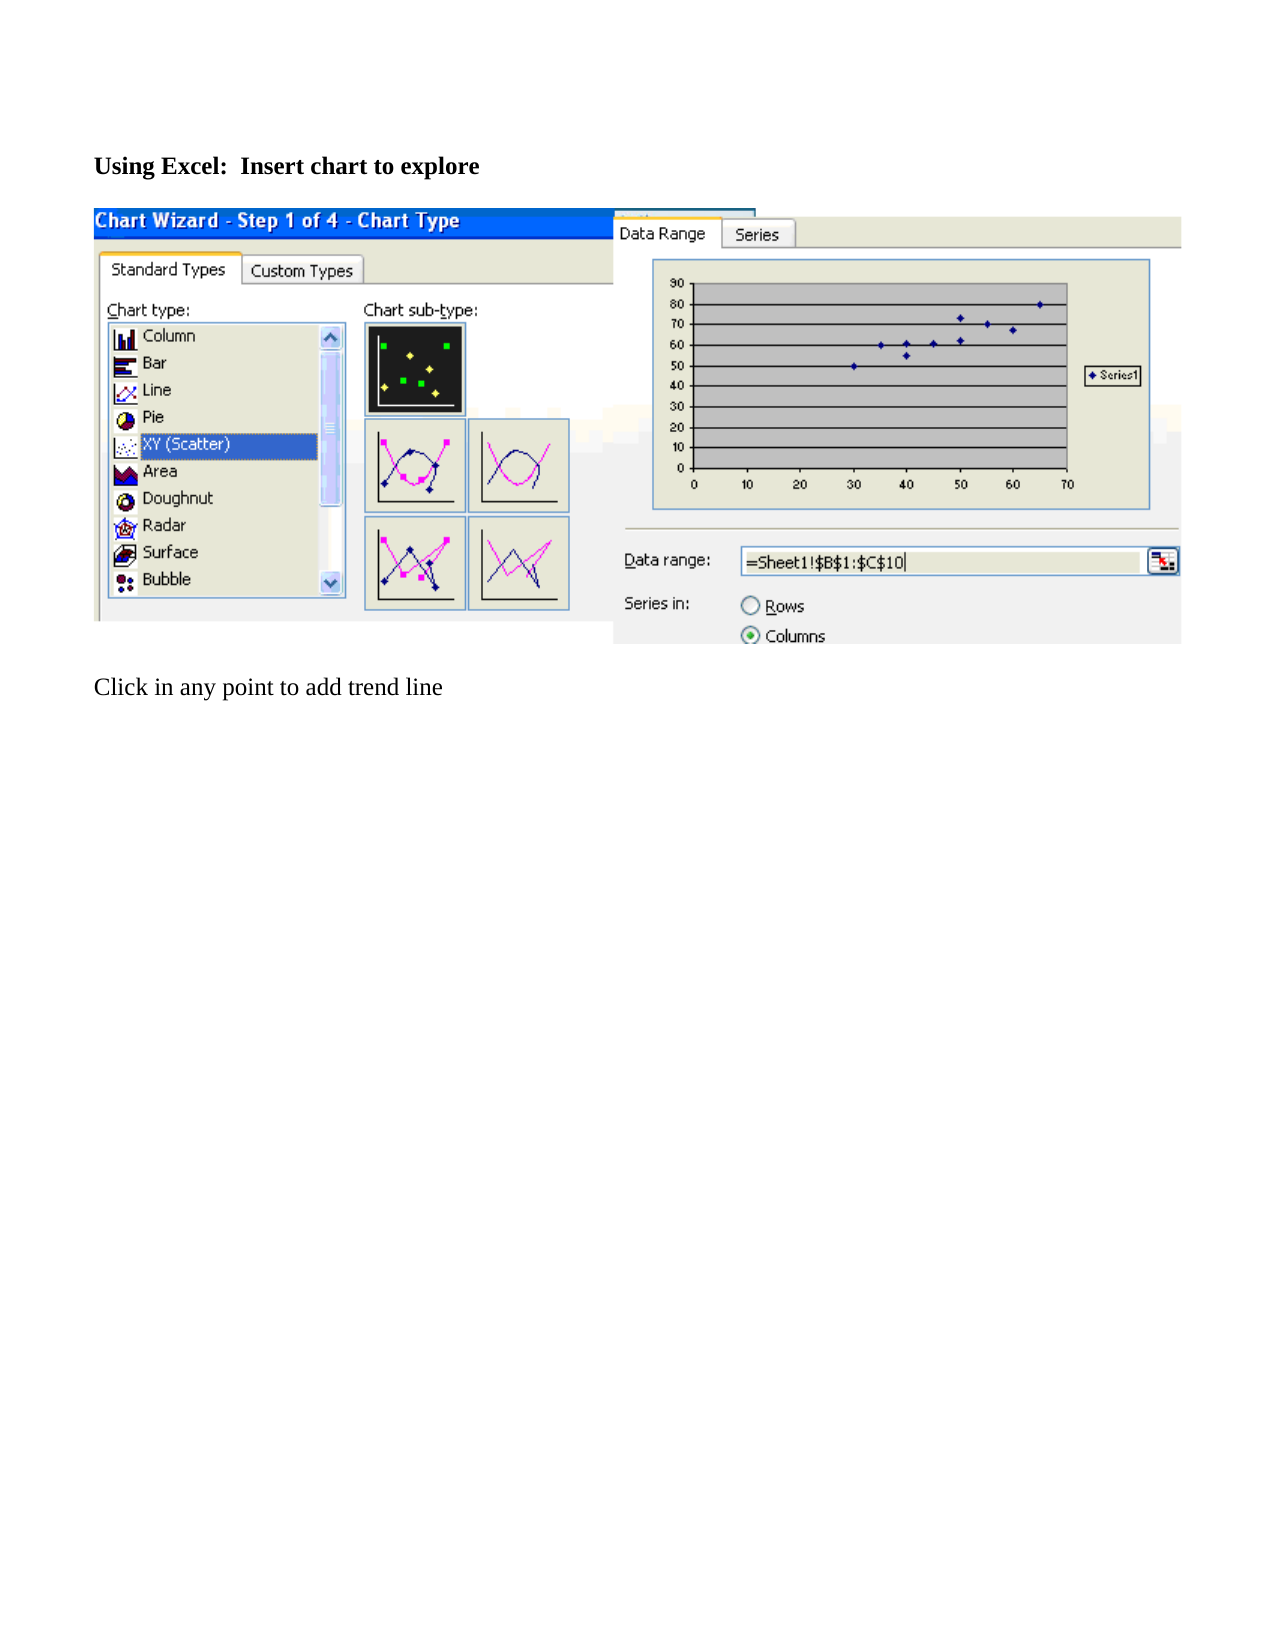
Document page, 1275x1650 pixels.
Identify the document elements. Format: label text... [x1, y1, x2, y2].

text Using Excel: Insert chart to explore [94, 151, 1181, 180]
picture [93, 208, 1182, 644]
text Click in any point to add trend line [94, 672, 1181, 701]
